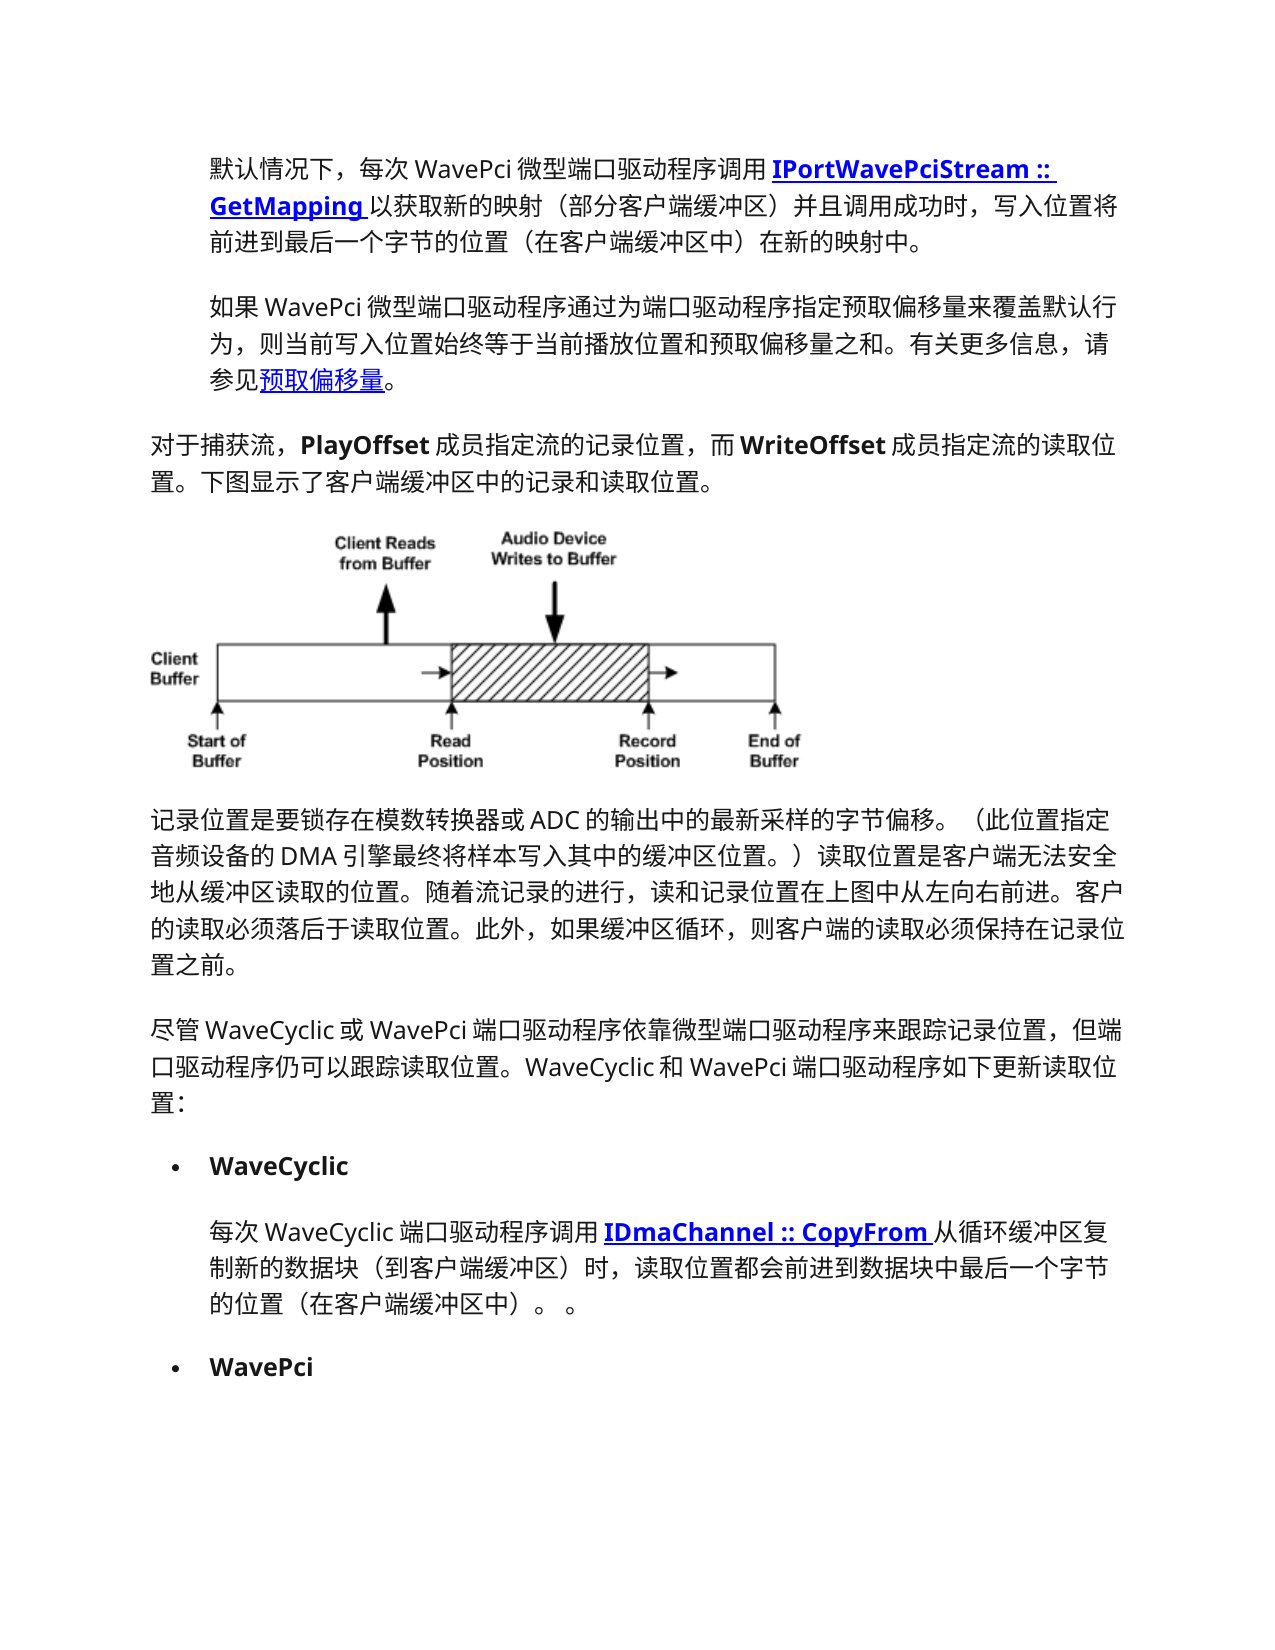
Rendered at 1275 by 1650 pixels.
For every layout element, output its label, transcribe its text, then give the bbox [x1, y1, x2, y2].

text 尽管WaveCyclic或WavePci端口驱动程序依靠微型端口驱动程序来跟踪记录位置，但端口驱动程序仍可以跟踪读取位置。WaveCyclic和WavePci端口驱动程序如下更新读取位置： [150, 1011, 1125, 1119]
text 每次WaveCyclic端口驱动程序调用IDmaChannel :: CopyFrom从循环缓冲区复制新的数据块（到客户端缓冲区）时，读取位置都会前进到数据块中最后一个字节的位置（在客户端缓冲区中）。 。 [209, 1212, 1125, 1321]
text 对于捕获流，PlayOffset成员指定流的记录位置，而WriteOffset成员指定流的读取位置。下图显示了客户端缓冲区中的记录和读取位置。 [150, 426, 1125, 498]
list WaveCyclic [172, 1149, 1125, 1183]
text 默认情况下，每次WavePci微型端口驱动程序调用IPortWavePciStream :: GetMapping以获取新的映射（部分客户端缓冲区）并且调用成功时，写入位置将前进到最后一个字节的位置（在客户端缓冲区中）在新的映射中。 [209, 150, 1125, 259]
text 如果WavePci微型端口驱动程序通过为端口驱动程序指定预取偏移量来覆盖默认行为，则当前写入位置始终等于当前播放位置和预取偏移量之和。有关更多信息，请参见预取偏移量。 [209, 288, 1125, 397]
text 记录位置是要锁存在模数转换器或ADC的输出中的最新采样的字节偏移。（此位置指定音频设备的DMA引擎最终将样本写入其中的缓冲区位置。）读取位置是客户端无法安全地从缓冲区读取的位置。随着流记录的进行，读和记录位置在上图中从左向右前进。客户的读取必须落后于读取位置。此外，如果缓冲区循环，则客户端的读取必须保持在记录位置之前。 [150, 800, 1125, 982]
list WavePci [172, 1350, 1125, 1384]
picture [150, 527, 805, 772]
